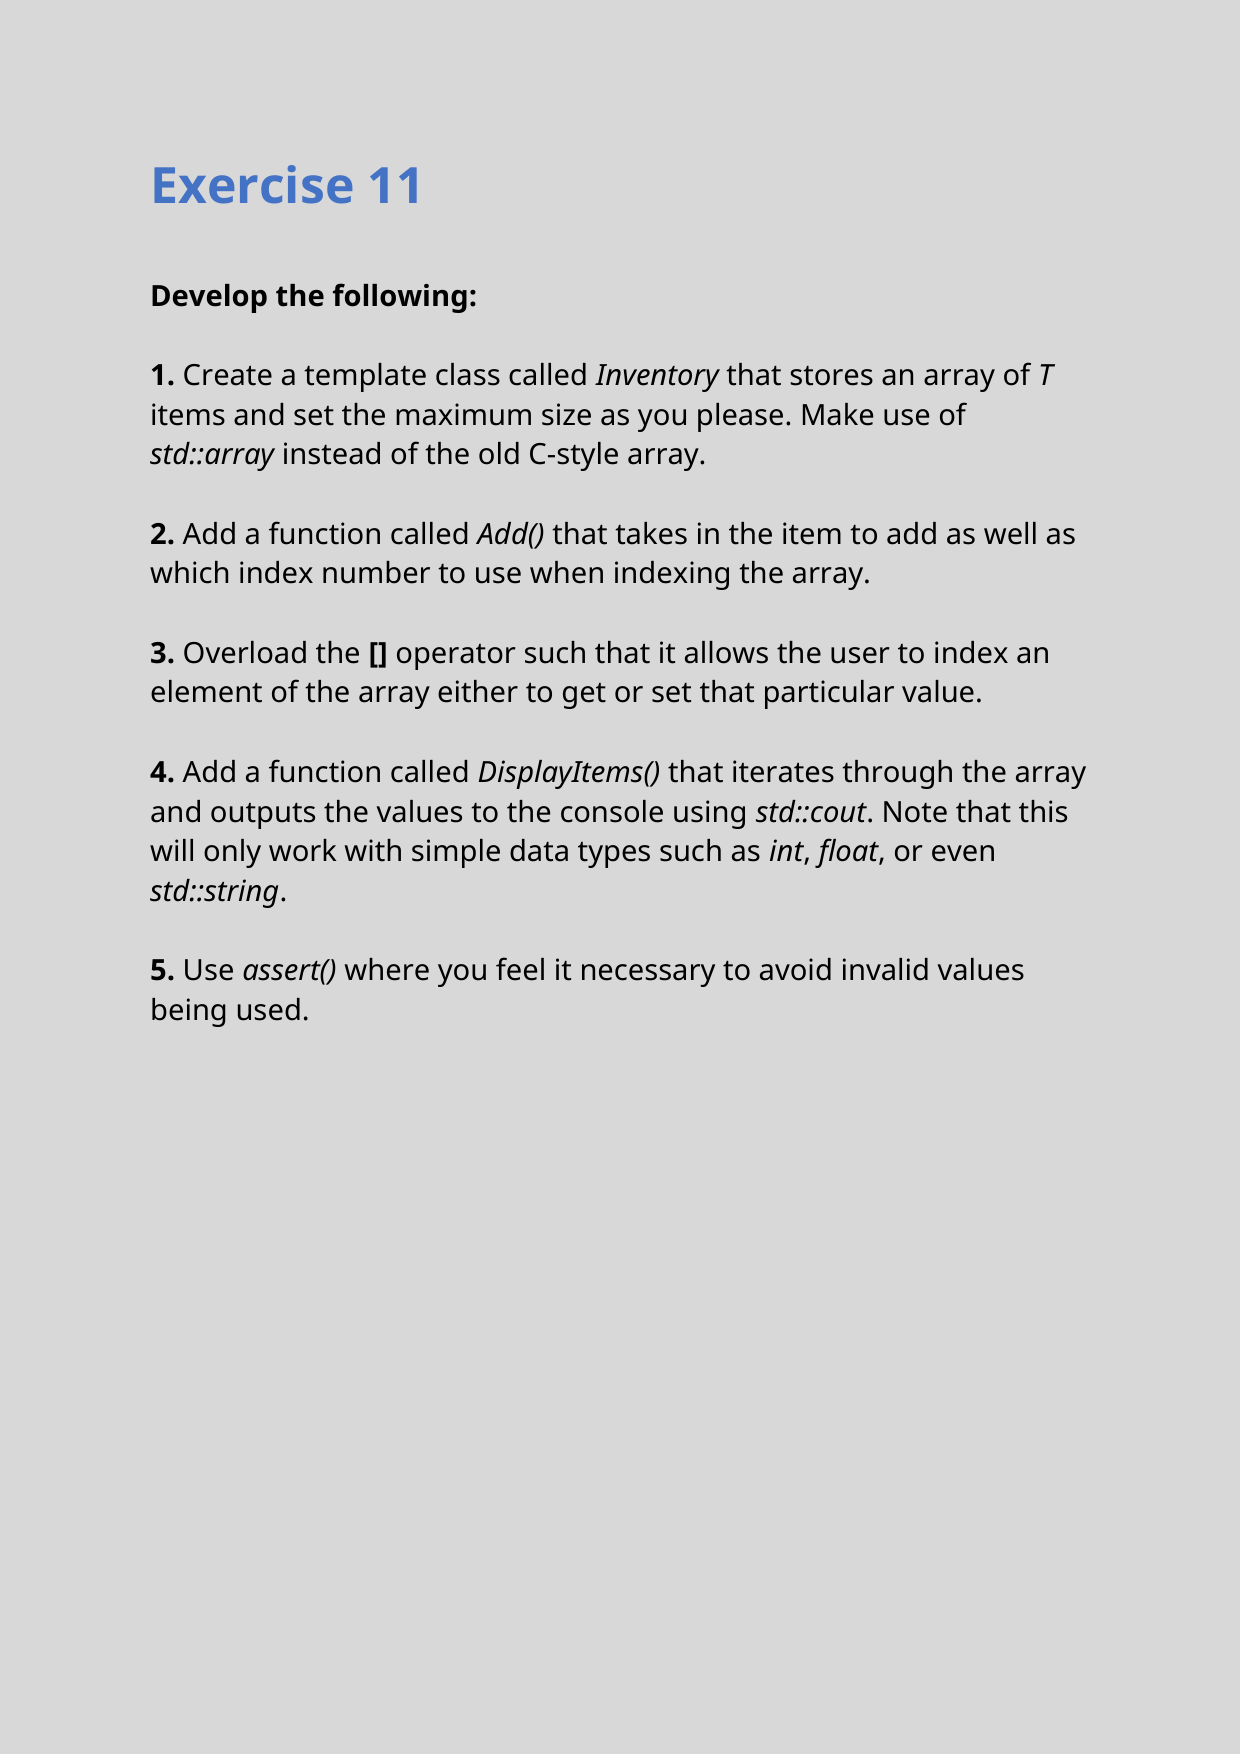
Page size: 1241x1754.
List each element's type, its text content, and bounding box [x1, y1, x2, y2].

text Exercise 11 [150, 150, 1090, 218]
text 2. Add a function called Add() that takes in the item to add as well as which index number to use when indexing the array. [150, 513, 1090, 592]
text 5. Use assert() where you feel it necessary to avoid invalid values being used. [150, 949, 1090, 1029]
text 1. Create a template class called Inventory that stores an array of T items and set the maximum size as you please. Make use of std::array instead of the old C-style array. [150, 354, 1090, 473]
text 3. Overload the [] operator such that it allows the user to index an element of the array either to get or set that particular value. [150, 632, 1090, 711]
text 4. Add a function called DisplayItems() that iterates through the array and outputs the values to the console using std::cout. Note that this will only work with simple data types such as int, float, or even std::string. [150, 751, 1090, 910]
text Develop the following: [150, 275, 1090, 314]
